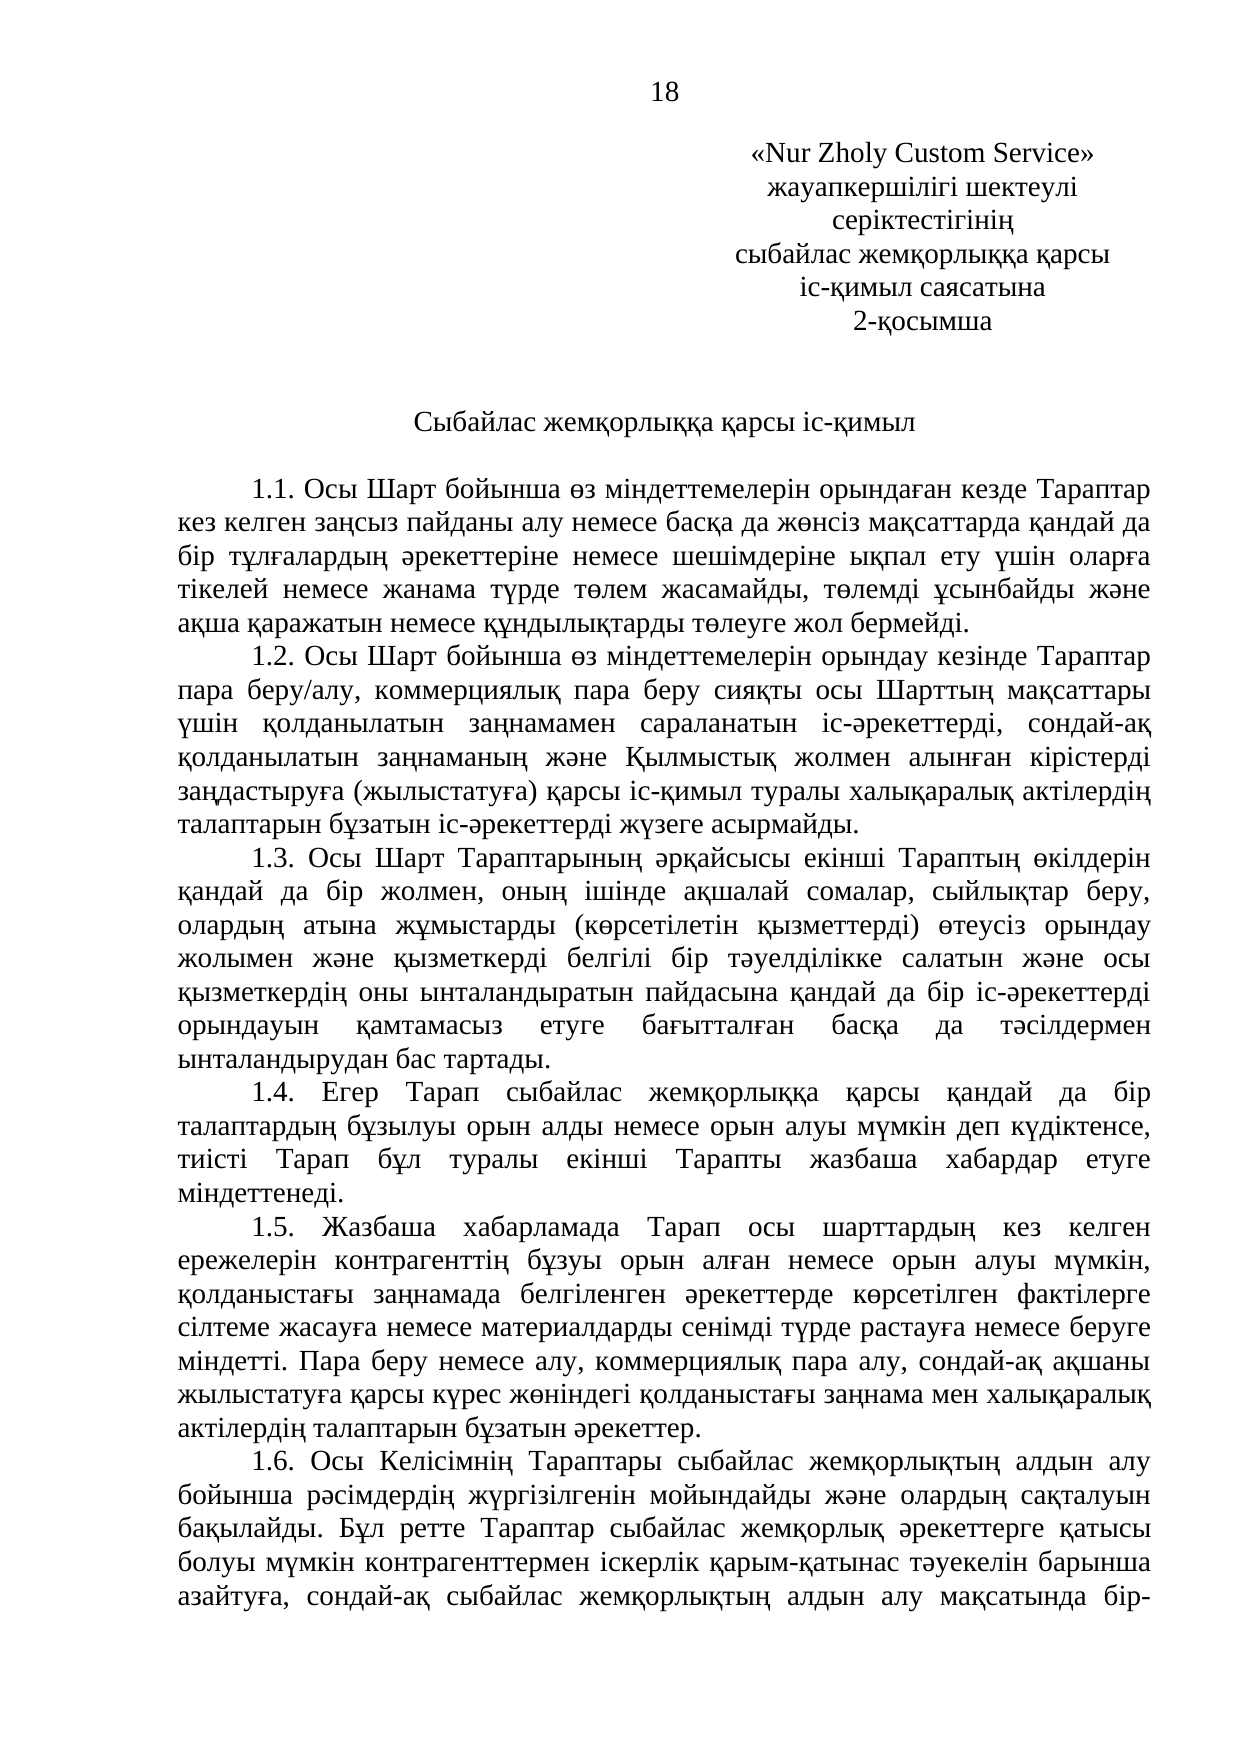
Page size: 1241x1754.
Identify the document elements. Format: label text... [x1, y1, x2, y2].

text 1.2. Осы Шарт бойынша өз міндеттемелерін орындау кезінде Тараптар пара беру/алу, коммерциялық пара беру сияқты осы Шарттың мақсаттары үшін қолданылатын заңнамамен сараланатын іс-әрекеттерді, сондай-ақ қолданылатын заңнаманың және Қылмыстық жолмен алынған кірістерді заңдастыруға (жылыстатуға) қарсы іс-қимыл туралы халықаралық актілердің талаптарын бұзатын іс-әрекеттерді жүзеге асырмайды. [177, 638, 1152, 840]
text сыбайлас жемқорлыққа қарсы [693, 236, 1152, 269]
text Сыбайлас жемқорлыққа қарсы іс-қимыл [177, 404, 1152, 437]
text 1.3. Осы Шарт Тараптарының әрқайсысы екінші Тараптың өкілдерін қандай да бір жолмен, оның ішінде ақшалай сомалар, сыйлықтар беру, олардың атына жұмыстарды (көрсетілетін қызметтерді) өтеусіз орындау жолымен және қызметкерді белгілі бір тәуелділікке салатын және осы қызметкердің оны ынталандыратын пайдасына қандай да бір іс-әрекеттерді орындауын қамтамасыз етуге бағытталған басқа да тәсілдермен ынталандырудан бас тартады. [177, 840, 1152, 1074]
text 1.4. Егер Тарап сыбайлас жемқорлыққа қарсы қандай да бір талаптардың бұзылуы орын алды немесе орын алуы мүмкін деп күдіктенсе, тиісті Тарап бұл туралы екінші Тарапты жазбаша хабардар етуге міндеттенеді. [177, 1074, 1152, 1209]
text іс-қимыл саясатына [693, 269, 1152, 303]
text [177, 1443, 1152, 1611]
text «Nur Zholy Custom Service» [693, 135, 1152, 169]
text 1.5. Жазбаша хабарламада Тарап осы шарттардың кез келген ережелерін контрагенттің бұзуы орын алған немесе орын алуы мүмкін, қолданыстағы заңнамада белгіленген әрекеттерде көрсетілген фактілерге сілтеме жасауға немесе материалдарды сенімді түрде растауға немесе беруге міндетті. Пара беру немесе алу, коммерциялық пара алу, сондай-ақ ақшаны жылыстатуға қарсы күрес жөніндегі қолданыстағы заңнама мен халықаралық актілердің талаптарын бұзатын әрекеттер. [177, 1209, 1152, 1443]
text жауапкершілігі шектеулі серіктестігінің [693, 169, 1152, 236]
text 1.1. Осы Шарт бойынша өз міндеттемелерін орындаған кезде Тараптар кез келген заңсыз пайданы алу немесе басқа да жөнсіз мақсаттарда қандай да бір тұлғалардың әрекеттеріне немесе шешімдеріне ықпал ету үшін оларға тікелей немесе жанама түрде төлем жасамайды, төлемді ұсынбайды және ақша қаражатын немесе құндылықтарды төлеуге жол бермейді. [177, 471, 1152, 638]
text 2-қосымша [693, 303, 1152, 337]
